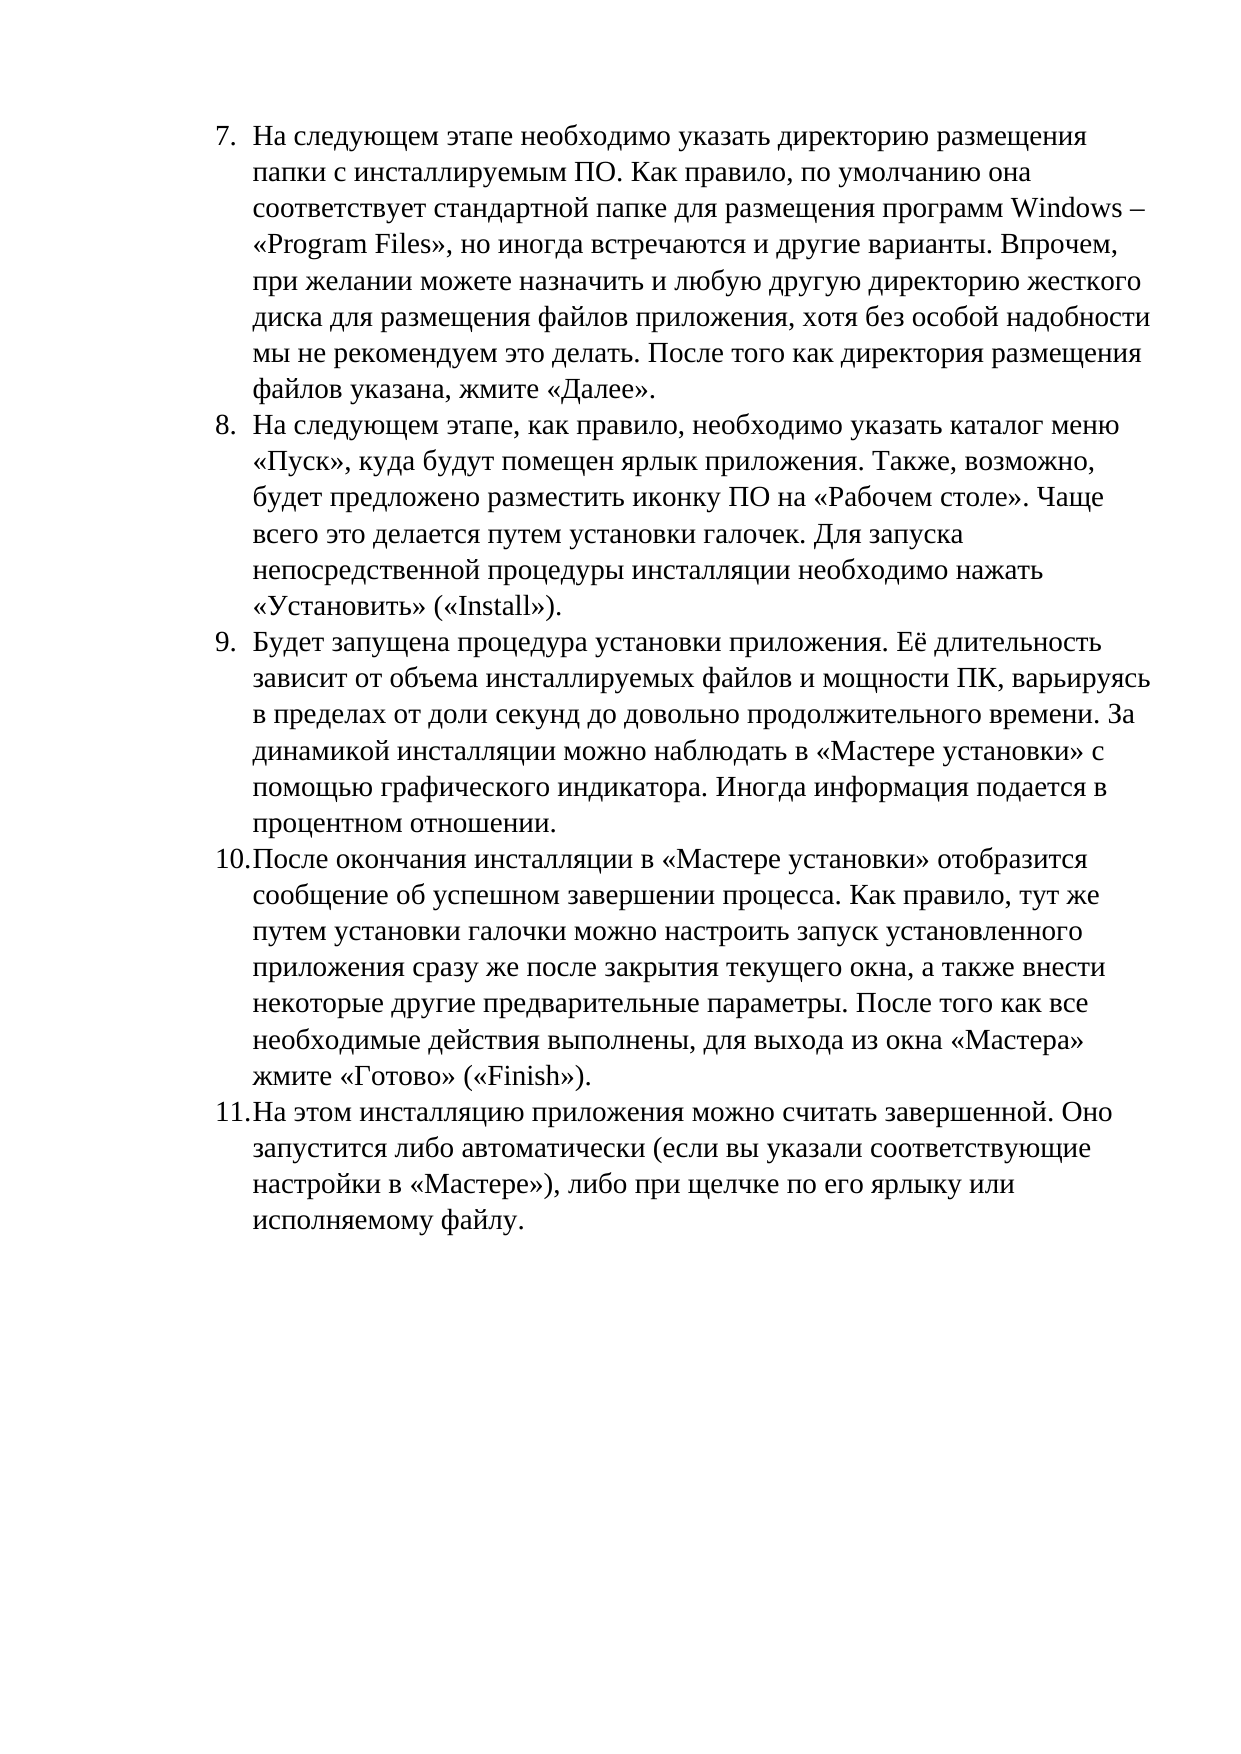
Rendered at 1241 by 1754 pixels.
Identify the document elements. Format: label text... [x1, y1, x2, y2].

list На следующем этапе необходимо указать директорию размещения папки с инсталлируемым ПО. Как правило, по умолчанию она соответствует стандартной папке для размещения программ Windows – «Program Files», но иногда встречаются и другие варианты. Впрочем, при желании можете назначить и любую другую директорию жесткого диска для размещения файлов приложения, хотя без особой надобности мы не рекомендуем это делать. После того как директория размещения файлов указана, жмите «Далее». [215, 118, 1152, 405]
list На этом инсталляцию приложения можно считать завершенной. Оно запустится либо автоматически (если вы указали соответствующие настройки в «Мастере»), либо при щелчке по его ярлыку или исполняемому файлу. [215, 1094, 1152, 1236]
list На следующем этапе, как правило, необходимо указать каталог меню «Пуск», куда будут помещен ярлык приложения. Также, возможно, будет предложено разместить иконку ПО на «Рабочем столе». Чаще всего это делается путем установки галочек. Для запуска непосредственной процедуры инсталляции необходимо нажать «Установить» («Install»). [215, 407, 1152, 622]
list Будет запущена процедура установки приложения. Её длительность зависит от объема инсталлируемых файлов и мощности ПК, варьируясь в пределах от доли секунд до довольно продолжительного времени. За динамикой инсталляции можно наблюдать в «Мастере установки» с помощью графического индикатора. Иногда информация подается в процентном отношении. [215, 624, 1152, 838]
list После окончания инсталляции в «Мастере установки» отобразится сообщение об успешном завершении процесса. Как правило, тут же путем установки галочки можно настроить запуск установленного приложения сразу же после закрытия текущего окна, а также внести некоторые другие предварительные параметры. После того как все необходимые действия выполнены, для выхода из окна «Мастера» жмите «Готово» («Finish»). [215, 841, 1152, 1091]
